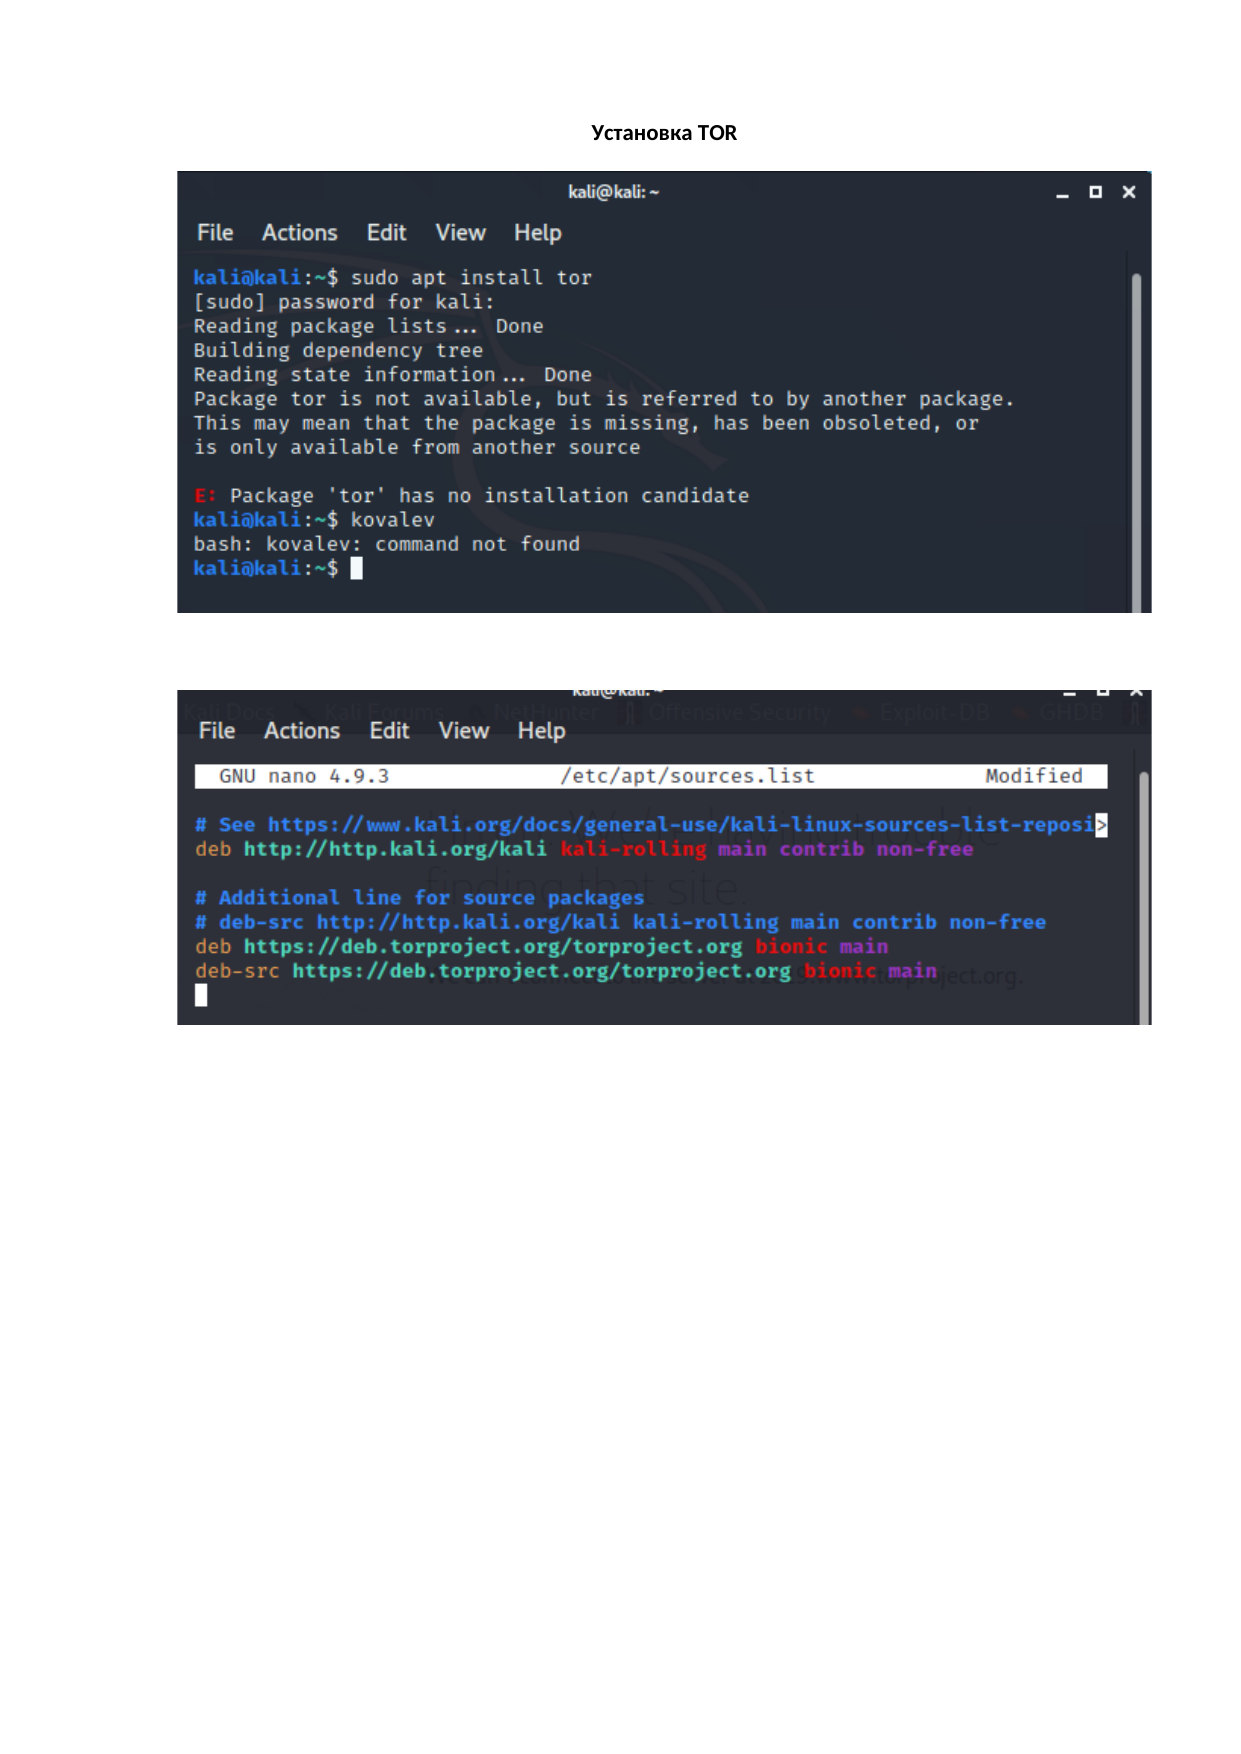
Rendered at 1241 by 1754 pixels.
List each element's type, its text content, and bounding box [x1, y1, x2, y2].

text Установка TOR [177, 118, 1152, 146]
picture [177, 690, 1152, 1025]
picture [177, 171, 1152, 613]
